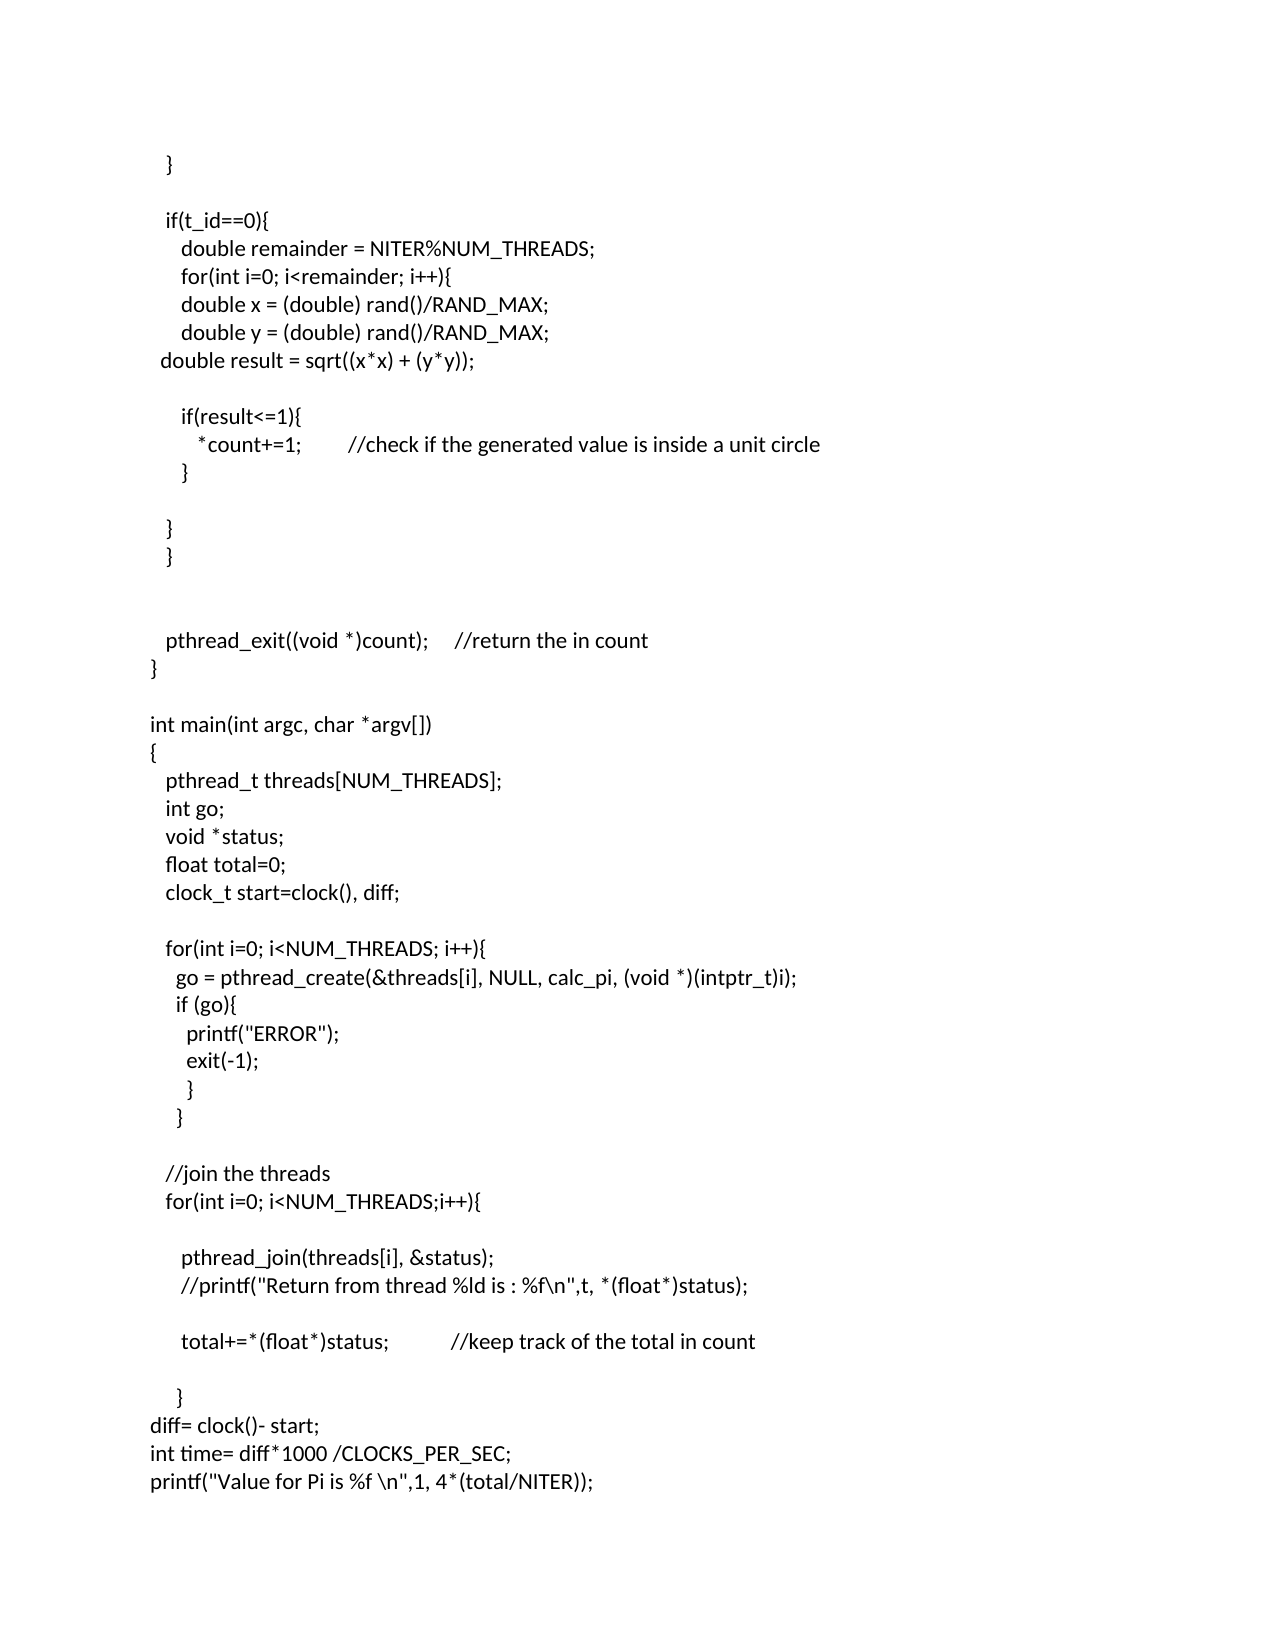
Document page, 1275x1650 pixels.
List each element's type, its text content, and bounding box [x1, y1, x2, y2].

text } [150, 542, 1125, 570]
text } [150, 458, 1125, 486]
text exit(-1); [150, 1047, 1125, 1075]
text //printf("Return from thread %ld is : %f\n",t, *(float*)status); [150, 1271, 1125, 1299]
text pthread_join(threads[i], &status); [150, 1243, 1125, 1271]
text pthread_t threads[NUM_THREADS]; [150, 766, 1125, 794]
text total+=*(float*)status; //keep track of the total in count [150, 1327, 1125, 1355]
text int time= diff*1000 /CLOCKS_PER_SEC; [150, 1439, 1125, 1467]
text if(t_id==0){ [150, 206, 1125, 234]
text printf("Value for Pi is %f \n",1, 4*(total/NITER)); [150, 1467, 1125, 1495]
text *count+=1; //check if the generated value is inside a unit circle [150, 430, 1125, 458]
text int go; [150, 794, 1125, 822]
text printf("ERROR"); [150, 1019, 1125, 1047]
text for(int i=0; i<NUM_THREADS; i++){ [150, 934, 1125, 963]
text } [150, 514, 1125, 542]
text double y = (double) rand()/RAND_MAX; [150, 318, 1125, 346]
text diff= clock()- start; [150, 1411, 1125, 1439]
text int main(int argc, char *argv[]) [150, 710, 1125, 738]
text double result = sqrt((x*x) + (y*y)); [150, 346, 1125, 374]
text for(int i=0; i<remainder; i++){ [150, 262, 1125, 290]
text //join the threads [150, 1159, 1125, 1187]
text } [150, 1075, 1125, 1103]
text go = pthread_create(&threads[i], NULL, calc_pi, (void *)(intptr_t)i); [150, 963, 1125, 991]
text clock_t start=clock(), diff; [150, 878, 1125, 907]
text for(int i=0; i<NUM_THREADS;i++){ [150, 1187, 1125, 1215]
text } [150, 1103, 1125, 1131]
text float total=0; [150, 851, 1125, 878]
text { [150, 738, 1125, 766]
text } [150, 1383, 1125, 1411]
text } [150, 150, 1125, 178]
text double remainder = NITER%NUM_THREADS; [150, 234, 1125, 262]
text void *status; [150, 822, 1125, 851]
text if(result<=1){ [150, 402, 1125, 430]
text if (go){ [150, 991, 1125, 1019]
text pthread_exit((void *)count); //return the in count [150, 626, 1125, 654]
text double x = (double) rand()/RAND_MAX; [150, 290, 1125, 318]
text } [150, 654, 1125, 682]
